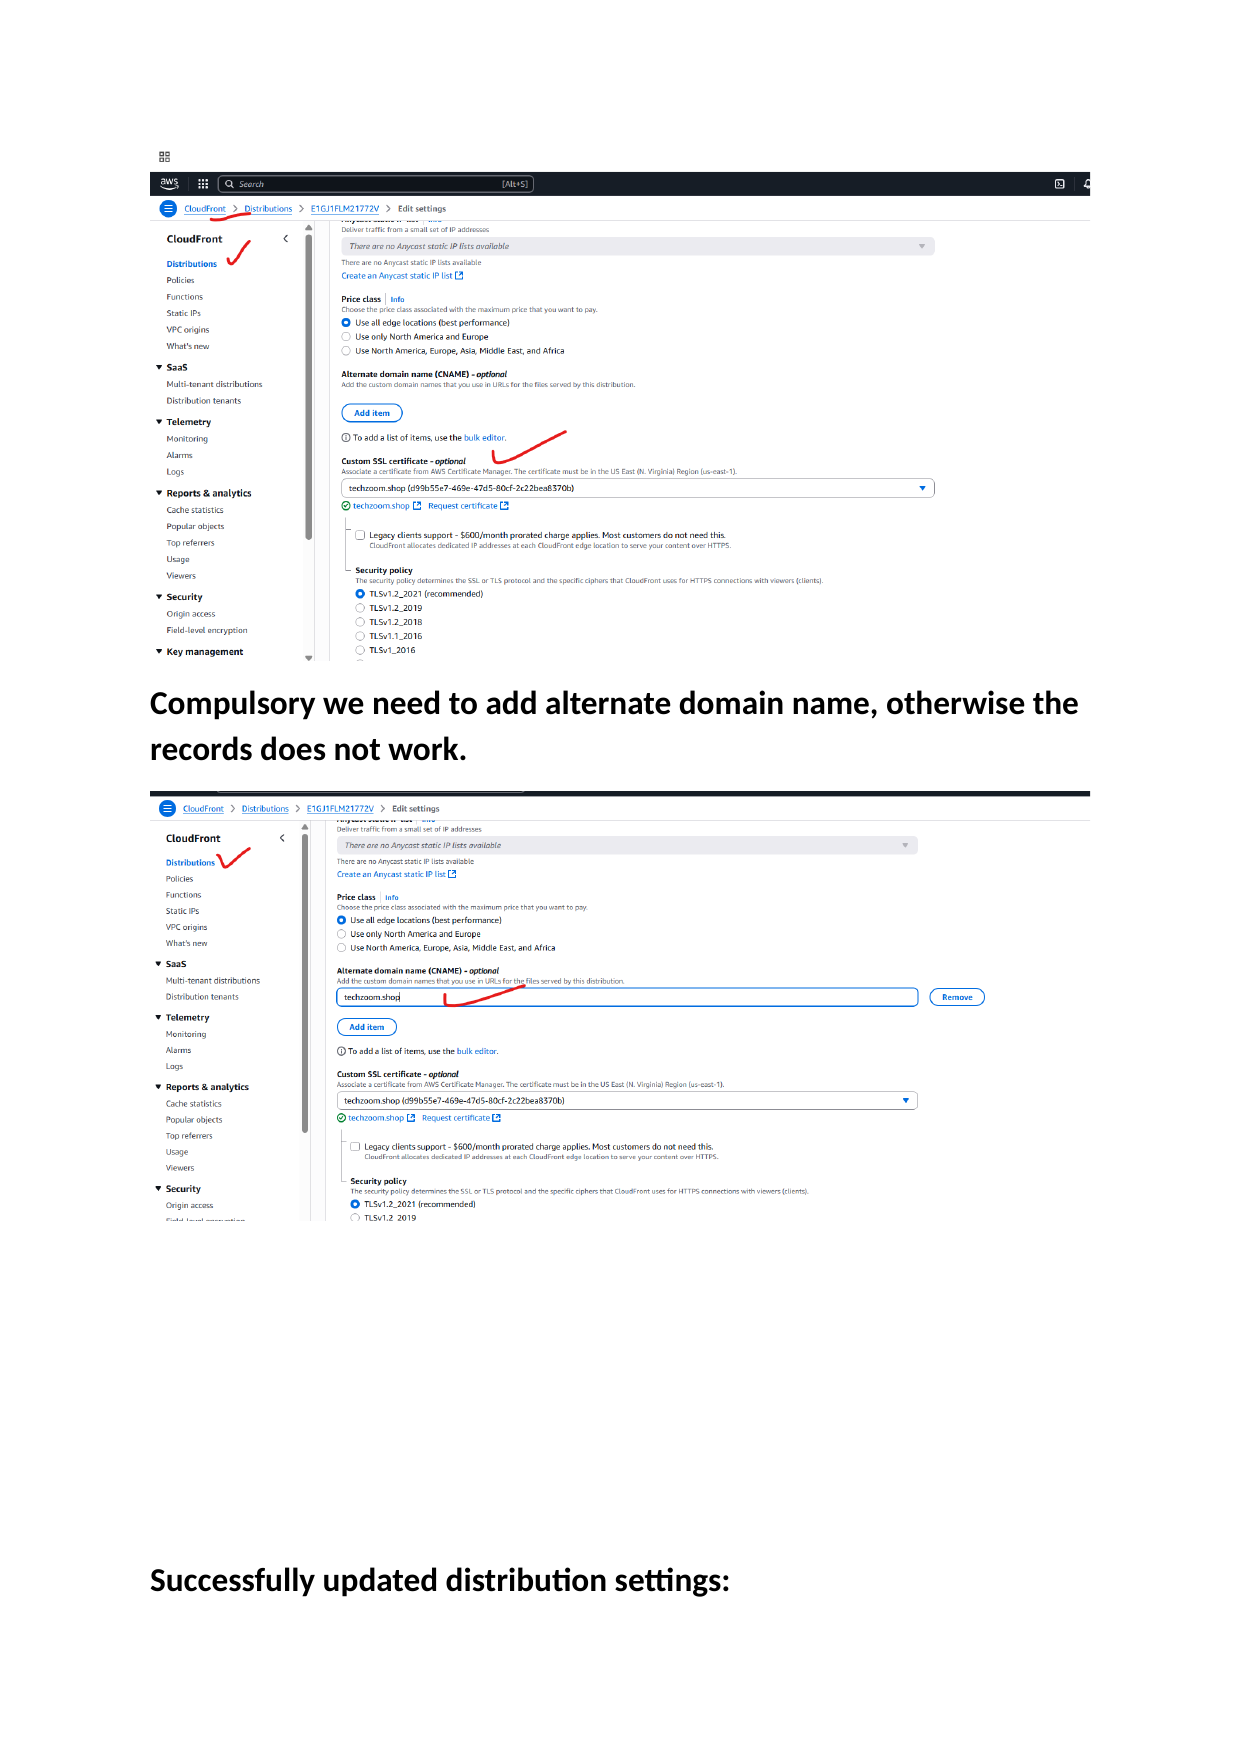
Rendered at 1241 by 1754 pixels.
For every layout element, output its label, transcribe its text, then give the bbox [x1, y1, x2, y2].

text Successfully updated distribution settings: [150, 1559, 1090, 1600]
picture [150, 150, 1091, 661]
picture [150, 791, 1091, 1221]
text Compulsory we need to add alternate domain name, otherwise the records does not work. [150, 682, 1090, 769]
